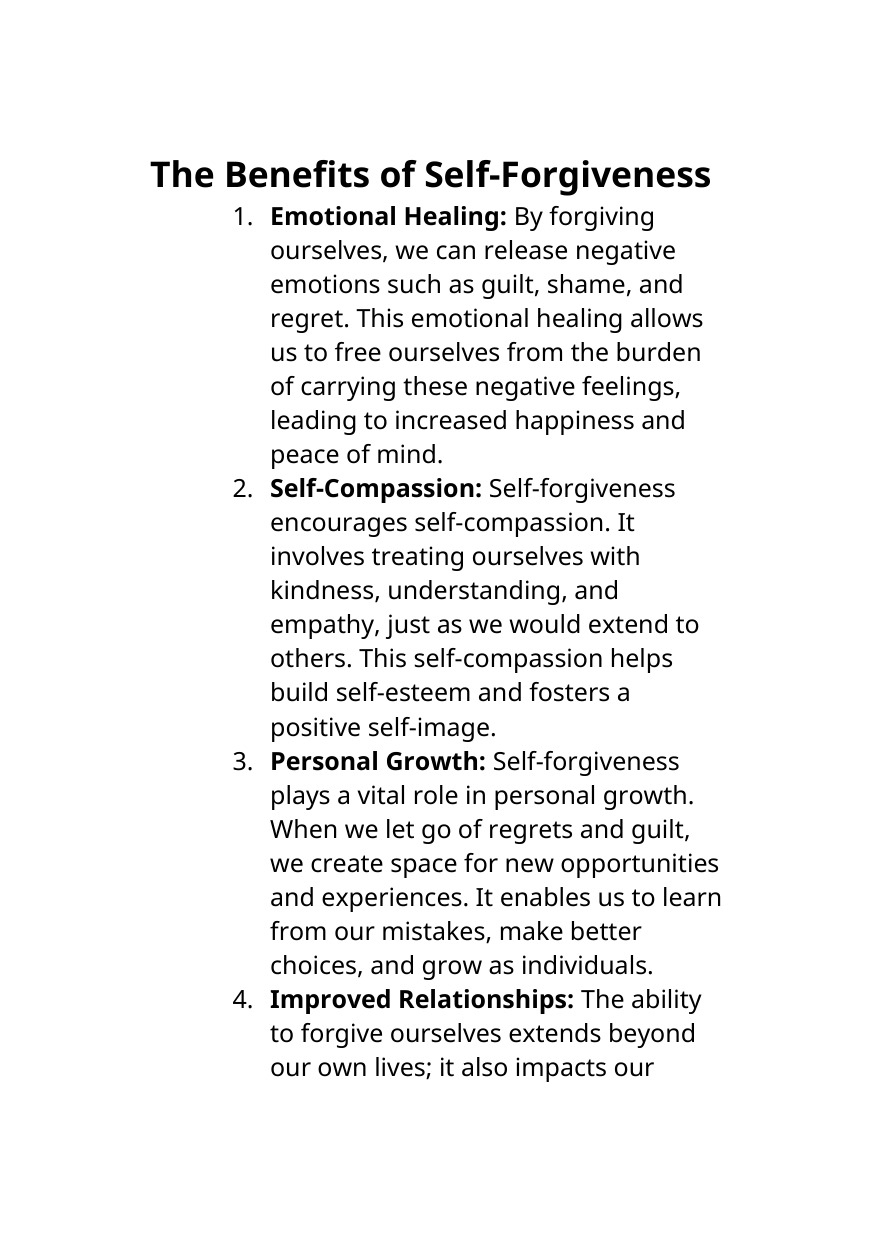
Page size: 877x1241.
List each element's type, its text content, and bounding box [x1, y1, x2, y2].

list Personal Growth: Self-forgiveness plays a vital role in personal growth. When we let go of regrets and guilt, we create space for new opportunities and experiences. It enables us to learn from our mistakes, make better choices, and grow as individuals. [232, 743, 727, 982]
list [232, 982, 727, 1084]
list Self-Compassion: Self-forgiveness encourages self-compassion. It involves treating ourselves with kindness, understanding, and empathy, just as we would extend to others. This self-compassion helps build self-esteem and fosters a positive self-image. [232, 471, 727, 743]
list Emotional Healing: By forgiving ourselves, we can release negative emotions such as guilt, shame, and regret. This emotional healing allows us to free ourselves from the burden of carrying these negative feelings, leading to increased happiness and peace of mind. [232, 198, 727, 471]
subtitle The Benefits of Self-Forgiveness [150, 150, 727, 198]
